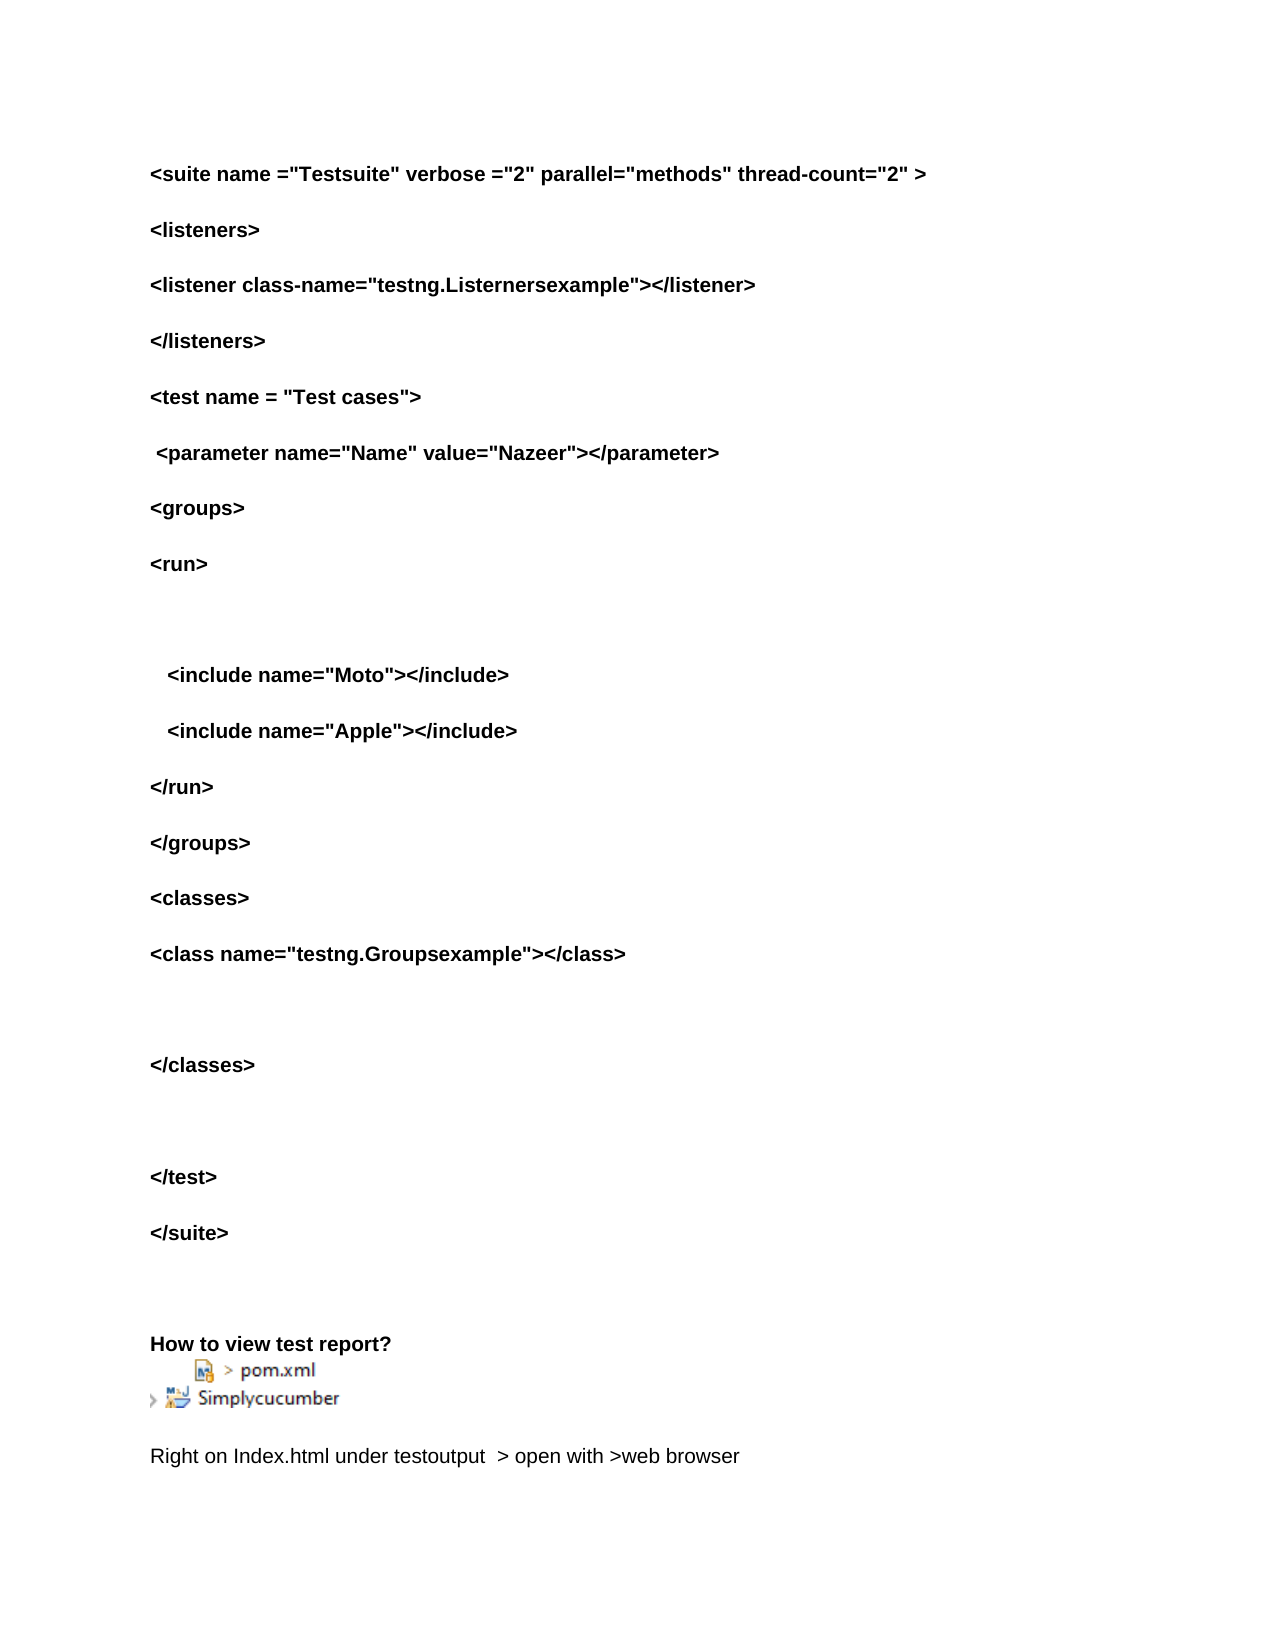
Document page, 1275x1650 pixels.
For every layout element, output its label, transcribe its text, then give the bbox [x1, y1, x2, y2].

text </listeners> [150, 317, 1125, 356]
text How to view test report? [150, 1320, 1125, 1359]
text <test name = "Test cases"> [150, 373, 1125, 412]
text <classes> [150, 874, 1125, 913]
text <include name="Apple"></include> [150, 707, 1125, 746]
text <include name="Moto"></include> [150, 652, 1125, 691]
text </test> [150, 1153, 1125, 1192]
text <class name="testng.Groupsexample"></class> [150, 930, 1125, 969]
text </groups> [150, 819, 1125, 858]
text <parameter name="Name" value="Nazeer"></parameter> [150, 429, 1125, 468]
text <groups> [150, 484, 1125, 523]
text <listener class-name="testng.Listernersexample"></listener> [150, 261, 1125, 301]
text </suite> [150, 1209, 1125, 1248]
text <run> [150, 540, 1125, 579]
text <listeners> [150, 206, 1125, 245]
text Right on Index.html under testoutput > open with >web browser [150, 1432, 1125, 1471]
text </classes> [150, 1042, 1125, 1081]
picture [150, 1359, 569, 1408]
text <suite name ="Testsuite" verbose ="2" parallel="methods" thread-count="2" > [150, 150, 1125, 189]
text </run> [150, 763, 1125, 802]
